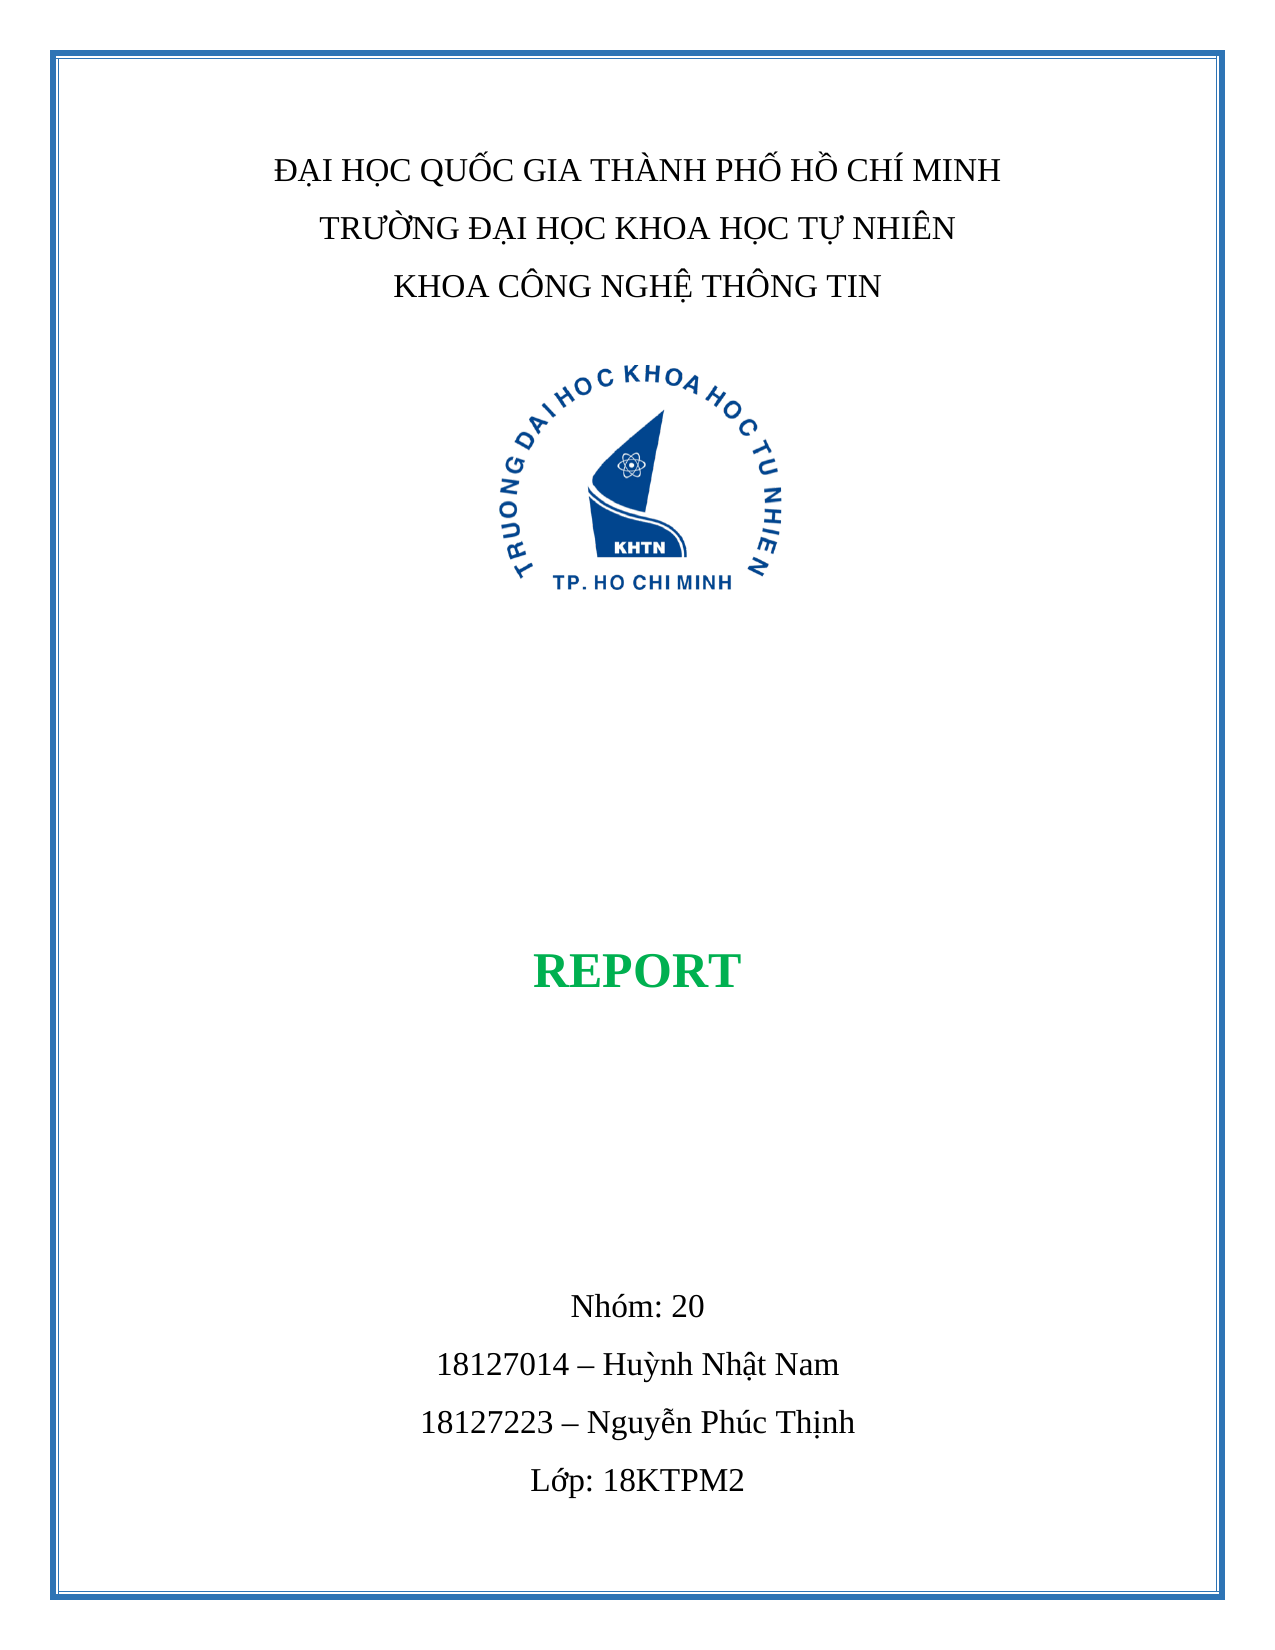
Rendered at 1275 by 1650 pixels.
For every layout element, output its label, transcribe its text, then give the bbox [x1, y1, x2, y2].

picture [493, 365, 782, 590]
text 18127014 – Huỳnh Nhật Nam [150, 1344, 1125, 1383]
text 18127223 – Nguyễn Phúc Thịnh [150, 1402, 1125, 1441]
text Lớp: 18KTPM2 [150, 1460, 1125, 1499]
text KHOA CÔNG NGHỆ THÔNG TIN [150, 266, 1125, 304]
text TRƯỜNG ĐẠI HỌC KHOA HỌC TỰ NHIÊN [150, 208, 1125, 246]
text Nhóm: 20 [150, 1286, 1125, 1325]
text ĐẠI HỌC QUỐC GIA THÀNH PHỐ HỒ CHÍ MINH [150, 150, 1125, 188]
text REPORT [150, 591, 1125, 998]
